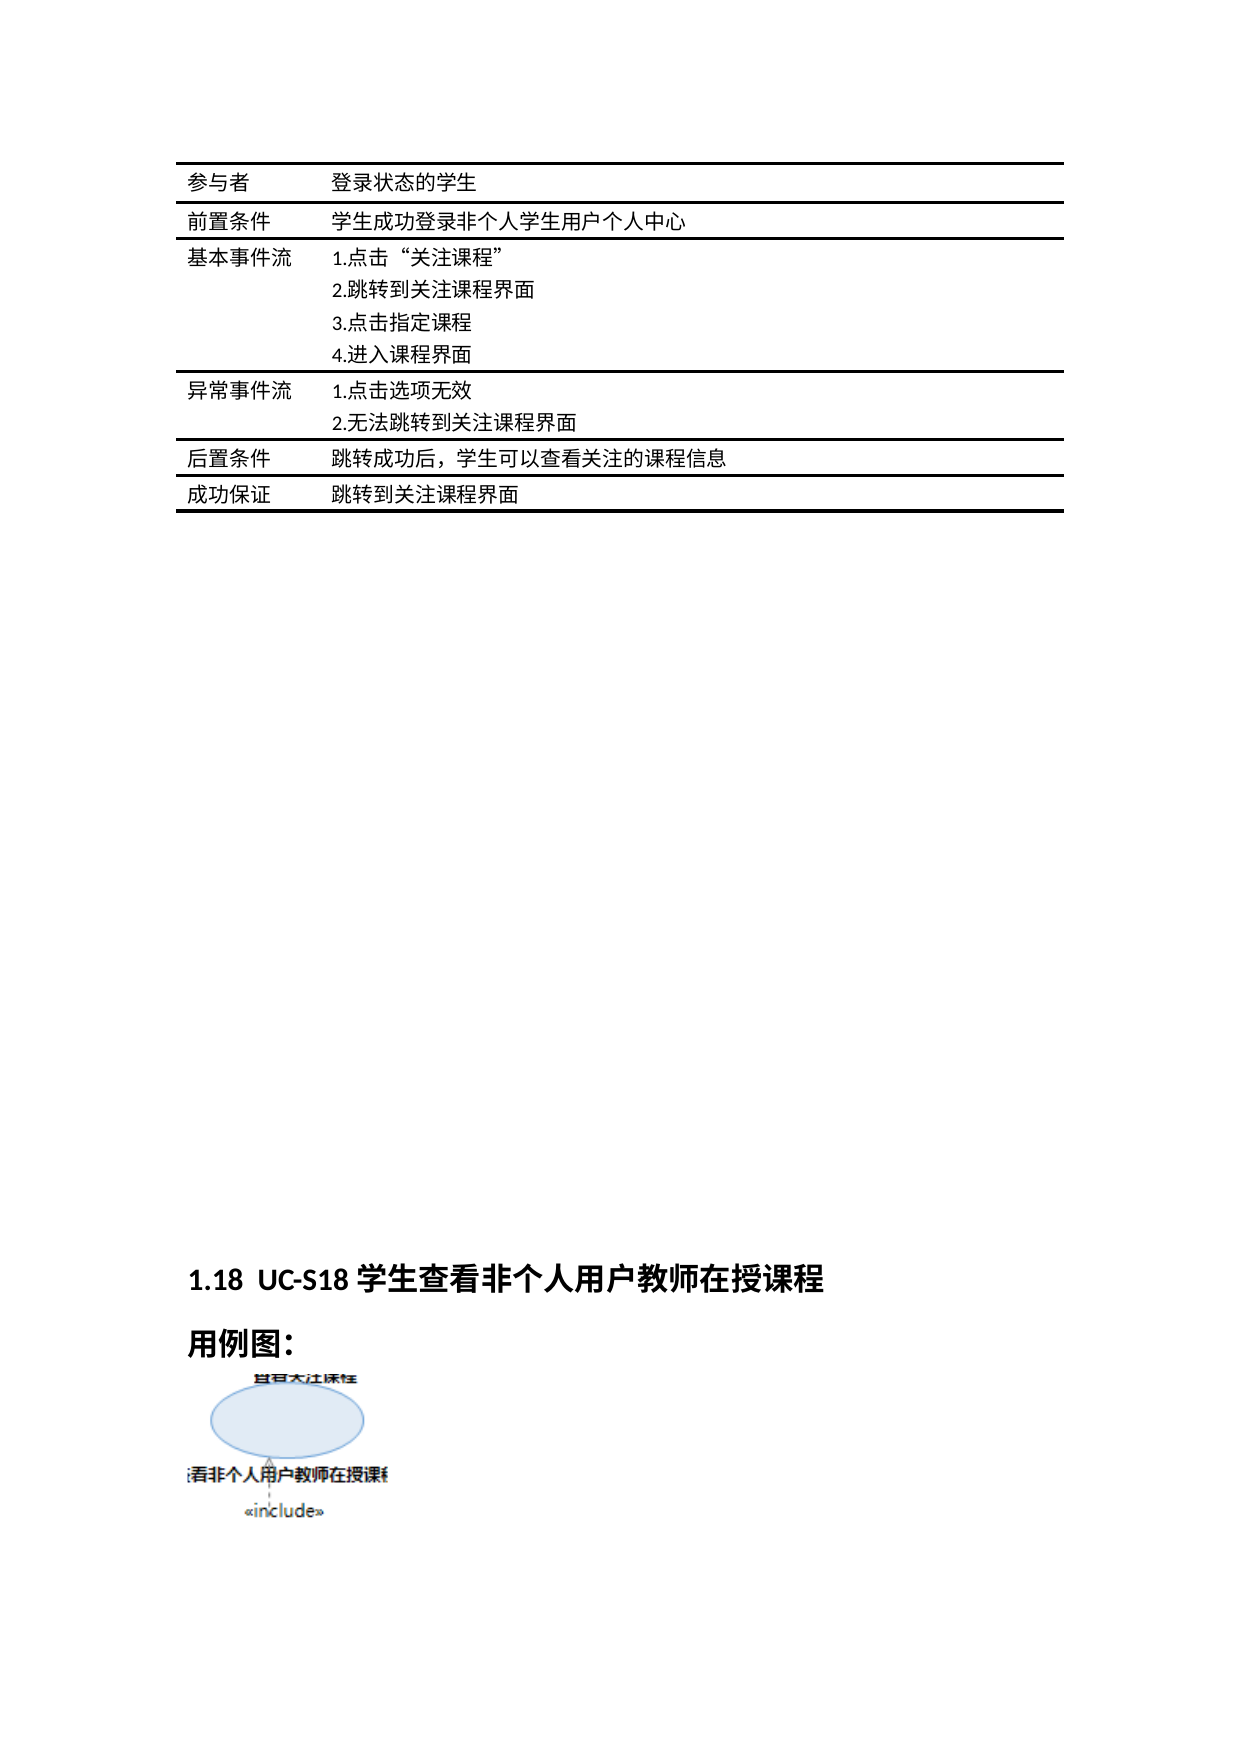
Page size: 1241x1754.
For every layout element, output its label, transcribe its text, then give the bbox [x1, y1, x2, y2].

table_cell 前置条件 [176, 204, 320, 237]
table_cell 异常事件流 [176, 373, 320, 438]
table_cell 跳转成功后，学生可以查看关注的课程信息 [320, 441, 1064, 474]
table_cell 1.点击“关注课程” 2.跳转到关注课程界面 3.点击指定课程 4.进入课程界面 [320, 240, 1064, 370]
table_cell 参与者 [176, 165, 320, 201]
table_cell 成功保证 [176, 477, 320, 509]
table_cell 登录状态的学生 [320, 165, 1064, 201]
picture [187, 1374, 388, 1519]
table_cell 后置条件 [176, 441, 320, 474]
table_cell 跳转到关注课程界面 [320, 477, 1064, 509]
table_cell 1.点击选项无效 2.无法跳转到关注课程界面 [320, 373, 1064, 438]
list 1.18 UC-S18 学生查看非个人用户教师在授课程 [187, 1244, 1053, 1309]
table_cell 基本事件流 [176, 240, 320, 370]
table_cell 学生成功登录非个人学生用户个人中心 [320, 204, 1064, 237]
text 用例图： [187, 1309, 1053, 1374]
